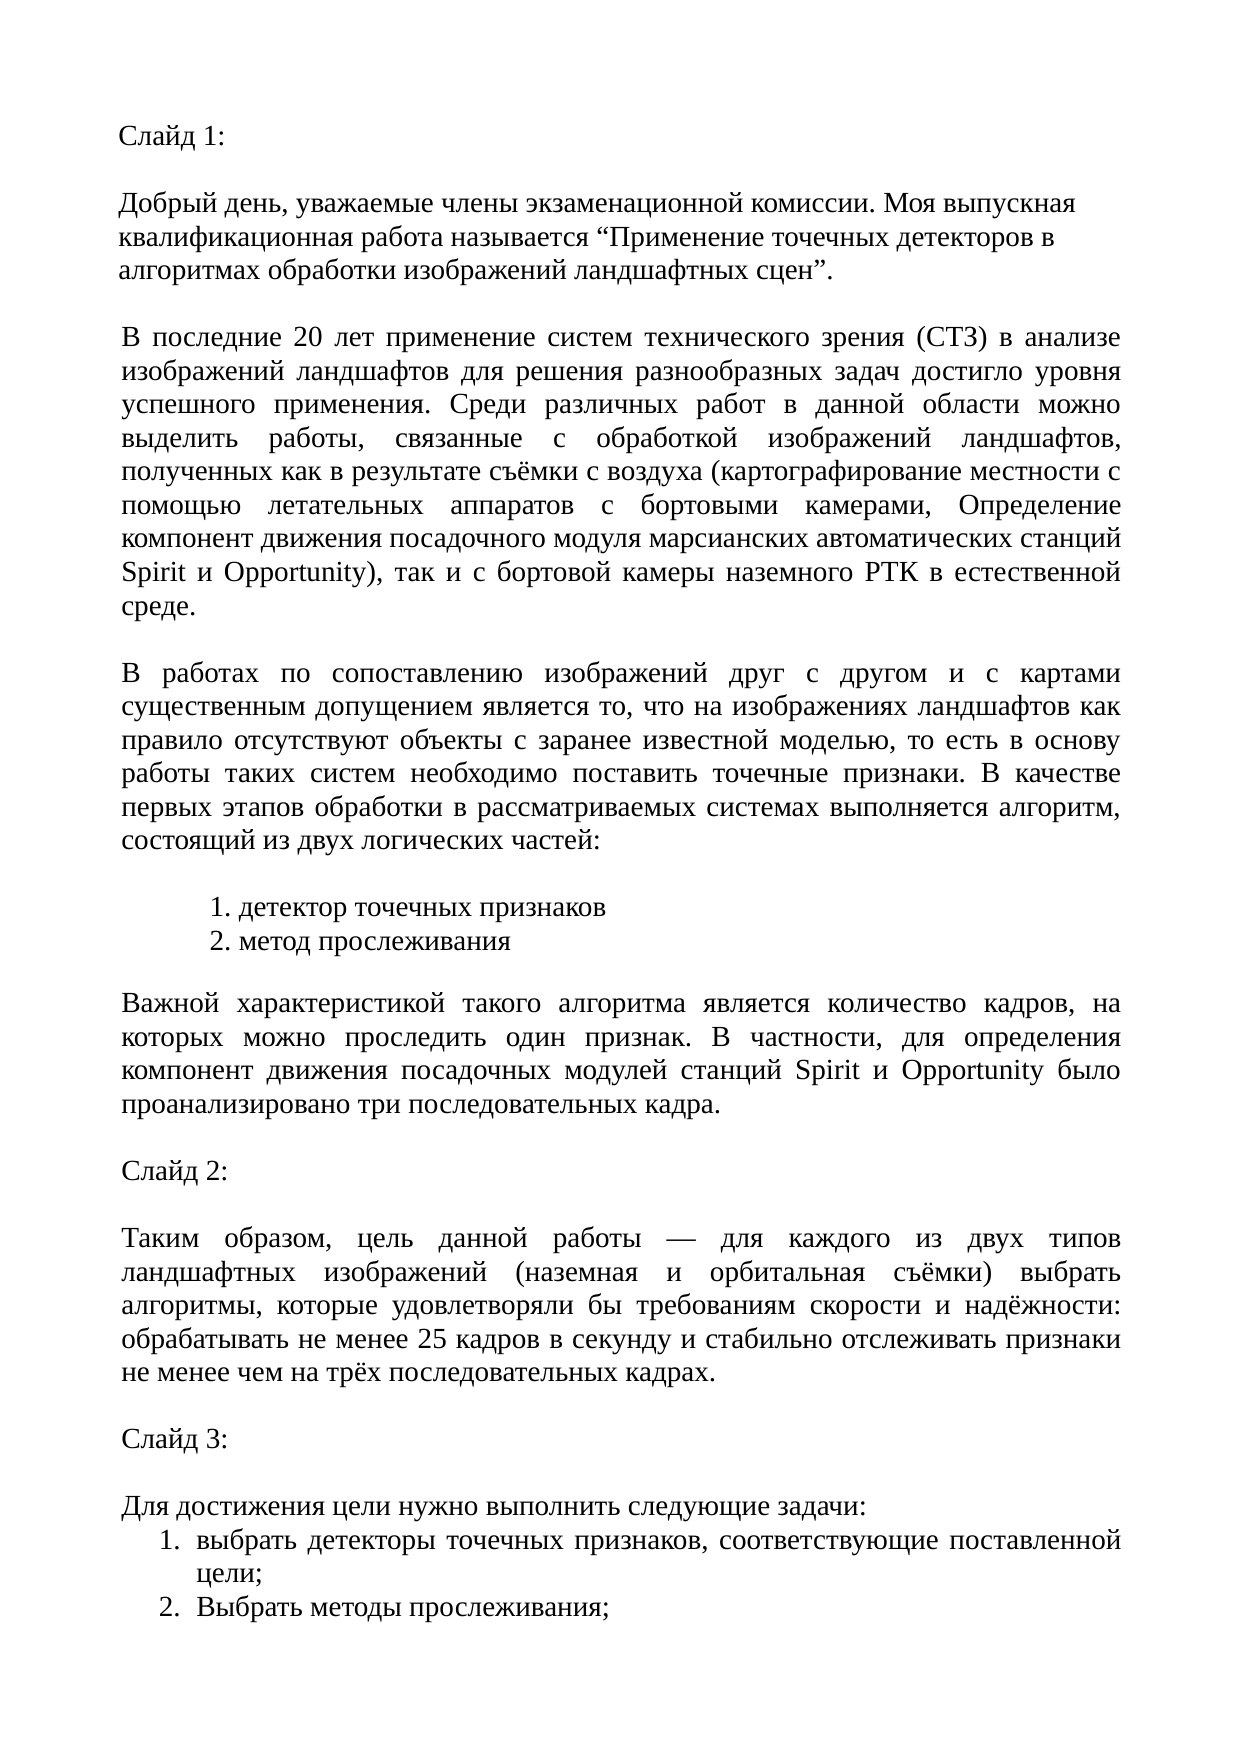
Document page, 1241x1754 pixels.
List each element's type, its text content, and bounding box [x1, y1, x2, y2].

list Выбрать методы прослеживания; [158, 1589, 1122, 1623]
text 1. детектор точечных признаков [121, 889, 1122, 923]
text Добрый день, уважаемые члены экзаменационной комиссии. Моя выпускная квалификационная работа называется “Применение точечных детекторов в алгоритмах обработки изображений ландшафтных сцен”. [118, 185, 1122, 286]
text Слайд 2: [121, 1153, 1122, 1187]
text Таким образом, цель данной работы — для каждого из двух типов ландшафтных изображений (наземная и орбитальная съёмки) выбрать алгоритмы, которые удовлетворяли бы требованиям скорости и надёжности: обрабатывать не менее 25 кадров в секунду и стабильно отслеживать признаки не менее чем на трёх последовательных кадрах. [121, 1220, 1122, 1388]
text В работах по сопоставлению изображений друг с другом и с картами существенным допущением является то, что на изображениях ландшафтов как правило отсутствуют объекты с заранее известной моделью, то есть в основу работы таких систем необходимо поставить точечные признаки. В качестве первых этапов обработки в рассматриваемых системах выполняется алгоритм, состоящий из двух логических частей: [121, 655, 1122, 856]
text Слайд 1: [118, 118, 1122, 152]
text Важной характеристикой такого алгоритма является количество кадров, на которых можно проследить один признак. В частности, для определения компонент движения посадочных модулей станций Spirit и Opportunity было проанализировано три последовательных кадра. [121, 985, 1122, 1119]
list выбрать детекторы точечных признаков, соответствующие поставленной цели; [158, 1522, 1122, 1589]
text Слайд 3: [121, 1421, 1122, 1455]
text В последние 20 лет применение систем технического зрения (СТЗ) в анализе изображений ландшафтов для решения разнообразных задач достигло уровня успешного применения. Среди различных работ в данной области можно выделить работы, связанные с обработкой изображений ландшафтов, полученных как в результате съёмки с воздуха (картографирование местности с помощью летательных аппаратов с бортовыми камерами, Определение компонент движения посадочного модуля марсианских автоматических станций Spirit и Opportunity), так и с бортовой камеры наземного РТК в естественной среде. [121, 319, 1122, 621]
text Для достижения цели нужно выполнить следующие задачи: [121, 1488, 1122, 1522]
text 2. метод прослеживания [121, 923, 1122, 957]
